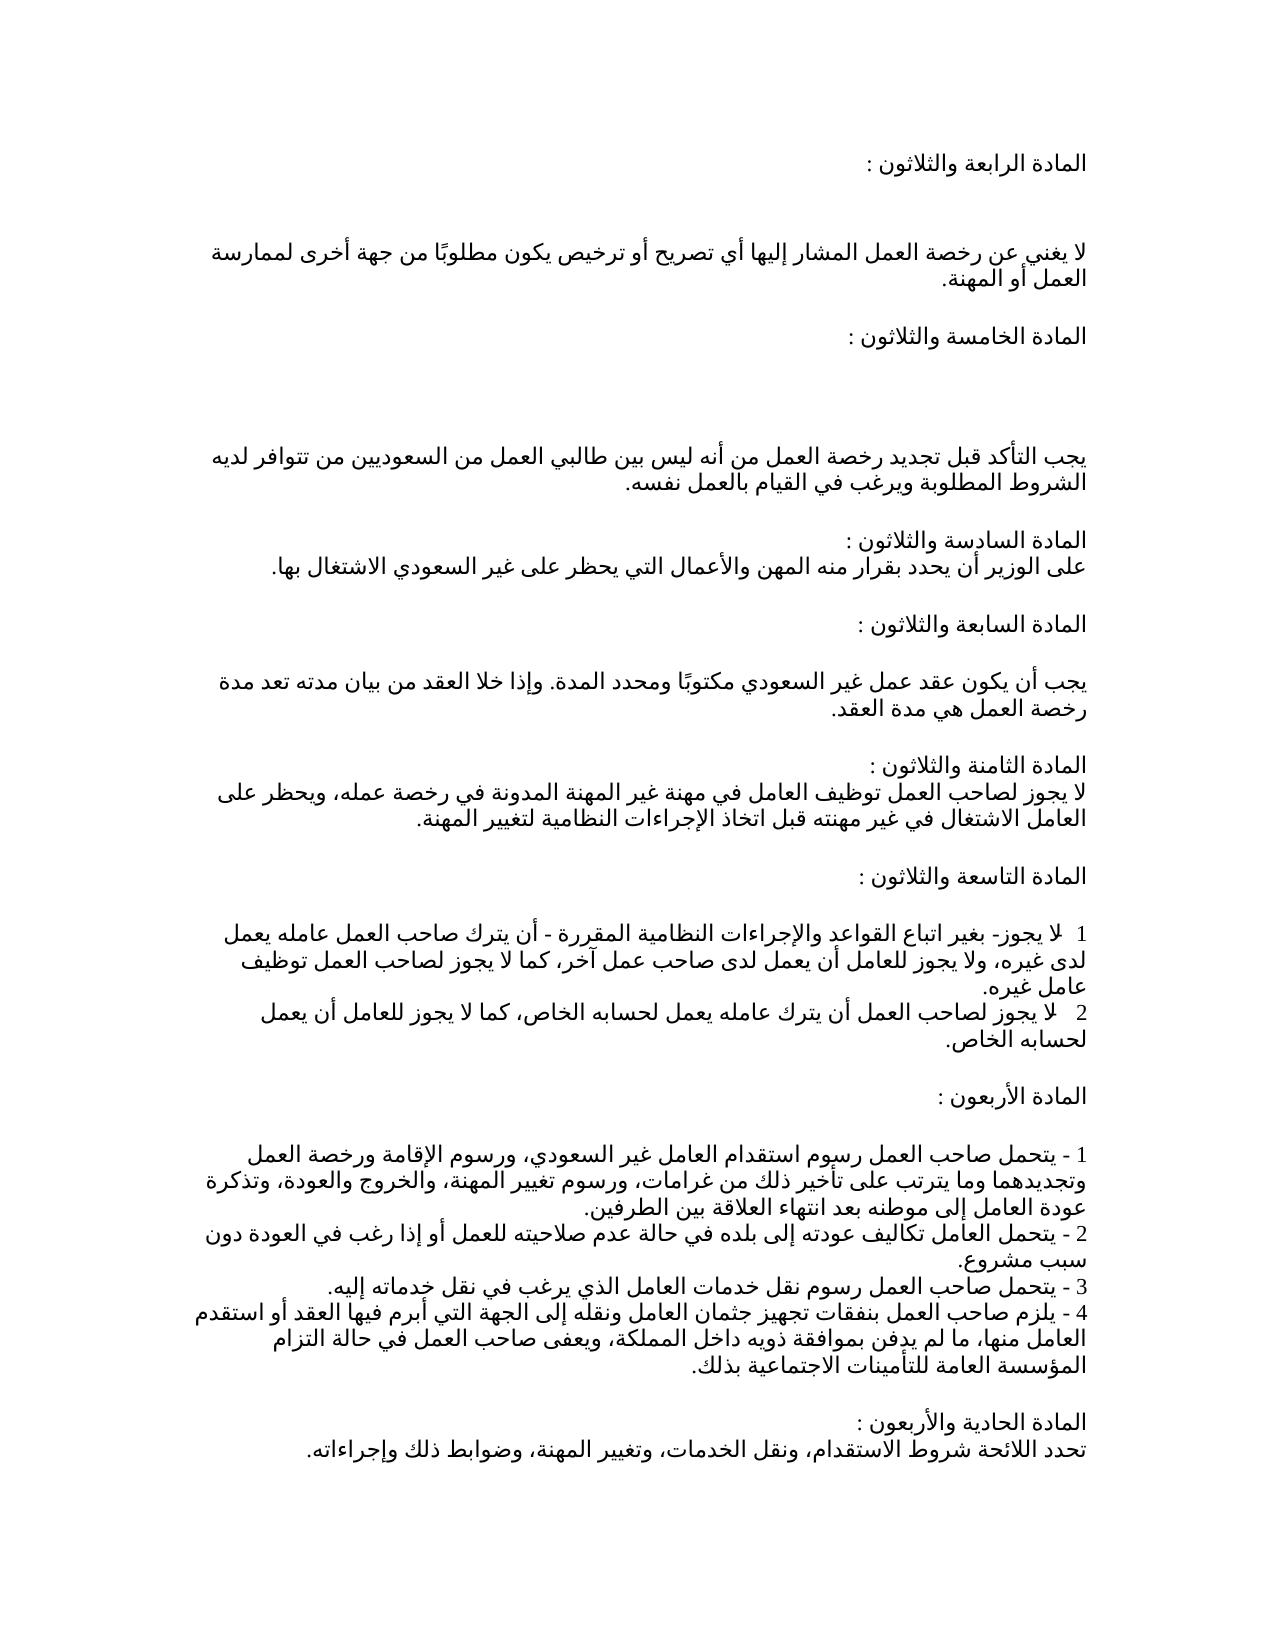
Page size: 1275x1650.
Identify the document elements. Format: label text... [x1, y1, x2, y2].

text 4 - يلزم صاحب العمل بنفقات تجهيز جثمان العامل ونقله إلى الجهة التي أبرم فيها العقد أو استقدم العامل منها، ما لم يدفن بموافقة ذويه داخل المملكة، ويعفى صاحب العمل في حالة التزام المؤسسة العامة للتأمينات الاجتماعية بذلك. [187, 1299, 1087, 1378]
text 2 - يتحمل العامل تكاليف عودته إلى بلده في حالة عدم صلاحيته للعمل أو إذا رغب في العودة دون سبب مشروع. [187, 1220, 1087, 1273]
text يجب التأكد قبل تجديد رخصة العمل من أنه ليس بين طالبي العمل من السعوديين من تتوافر لديه الشروط المطلوبة ويرغب في القيام بالعمل نفسه. [187, 443, 1087, 496]
text لا يجوز لصاحب العمل توظيف العامل في مهنة غير المهنة المدونة في رخصة عمله، ويحظر على العامل الاشتغال في غير مهنته قبل اتخاذ الإجراءات النظامية لتغيير المهنة. [187, 779, 1087, 831]
text المادة الحادية والأربعون : [187, 1409, 1087, 1436]
text المادة التاسعة والثلاثون : [187, 863, 1087, 889]
text يجب أن يكون عقد عمل غير السعودي مكتوبًا ومحدد المدة. وإذا خلا العقد من بيان مدته تعد مدة رخصة العمل هي مدة العقد. [187, 668, 1087, 721]
text 1 - يتحمل صاحب العمل رسوم استقدام العامل غير السعودي، ورسوم الإقامة ورخصة العمل وتجديدهما وما يترتب على تأخير ذلك من غرامات، ورسوم تغيير المهنة، والخروج والعودة، وتذكرة عودة العامل إلى موطنه بعد انتهاء العلاقة بين الطرفين. [187, 1141, 1087, 1220]
text المادة الخامسة والثلاثون : [187, 323, 1087, 349]
text 3 - يتحمل صاحب العمل رسوم نقل خدمات العامل الذي يرغب في نقل خدماته إليه. [187, 1273, 1087, 1299]
text المادة الأربعون : [187, 1083, 1087, 1110]
text المادة السابعة والثلاثون : [187, 611, 1087, 637]
text المادة الثامنة والثلاثون : [187, 752, 1087, 779]
text 1- لا يجوز- بغير اتباع القواعد والإجراءات النظامية المقررة - أن يترك صاحب العمل عامله يعمل لدى غيره، ولا يجوز للعامل أن يعمل لدى صاحب عمل آخر، كما لا يجوز لصاحب العمل توظيف عامل غيره. [187, 920, 1087, 999]
text لا يغني عن رخصة العمل المشار إليها أي تصريح أو ترخيص يكون مطلوبًا من جهة أخرى لممارسة العمل أو المهنة. [187, 239, 1087, 292]
text على الوزير أن يحدد بقرار منه المهن والأعمال التي يحظر على غير السعودي الاشتغال بها. [187, 553, 1087, 579]
text المادة السادسة والثلاثون : [187, 527, 1087, 553]
text تحدد اللائحة شروط الاستقدام، ونقل الخدمات، وتغيير المهنة، وضوابط ذلك وإجراءاته. [187, 1436, 1087, 1462]
text المادة الرابعة والثلاثون : [187, 150, 1087, 176]
text 2 - لا يجوز لصاحب العمل أن يترك عامله يعمل لحسابه الخاص، كما لا يجوز للعامل أن يعمل لحسابه الخاص. [187, 999, 1087, 1052]
